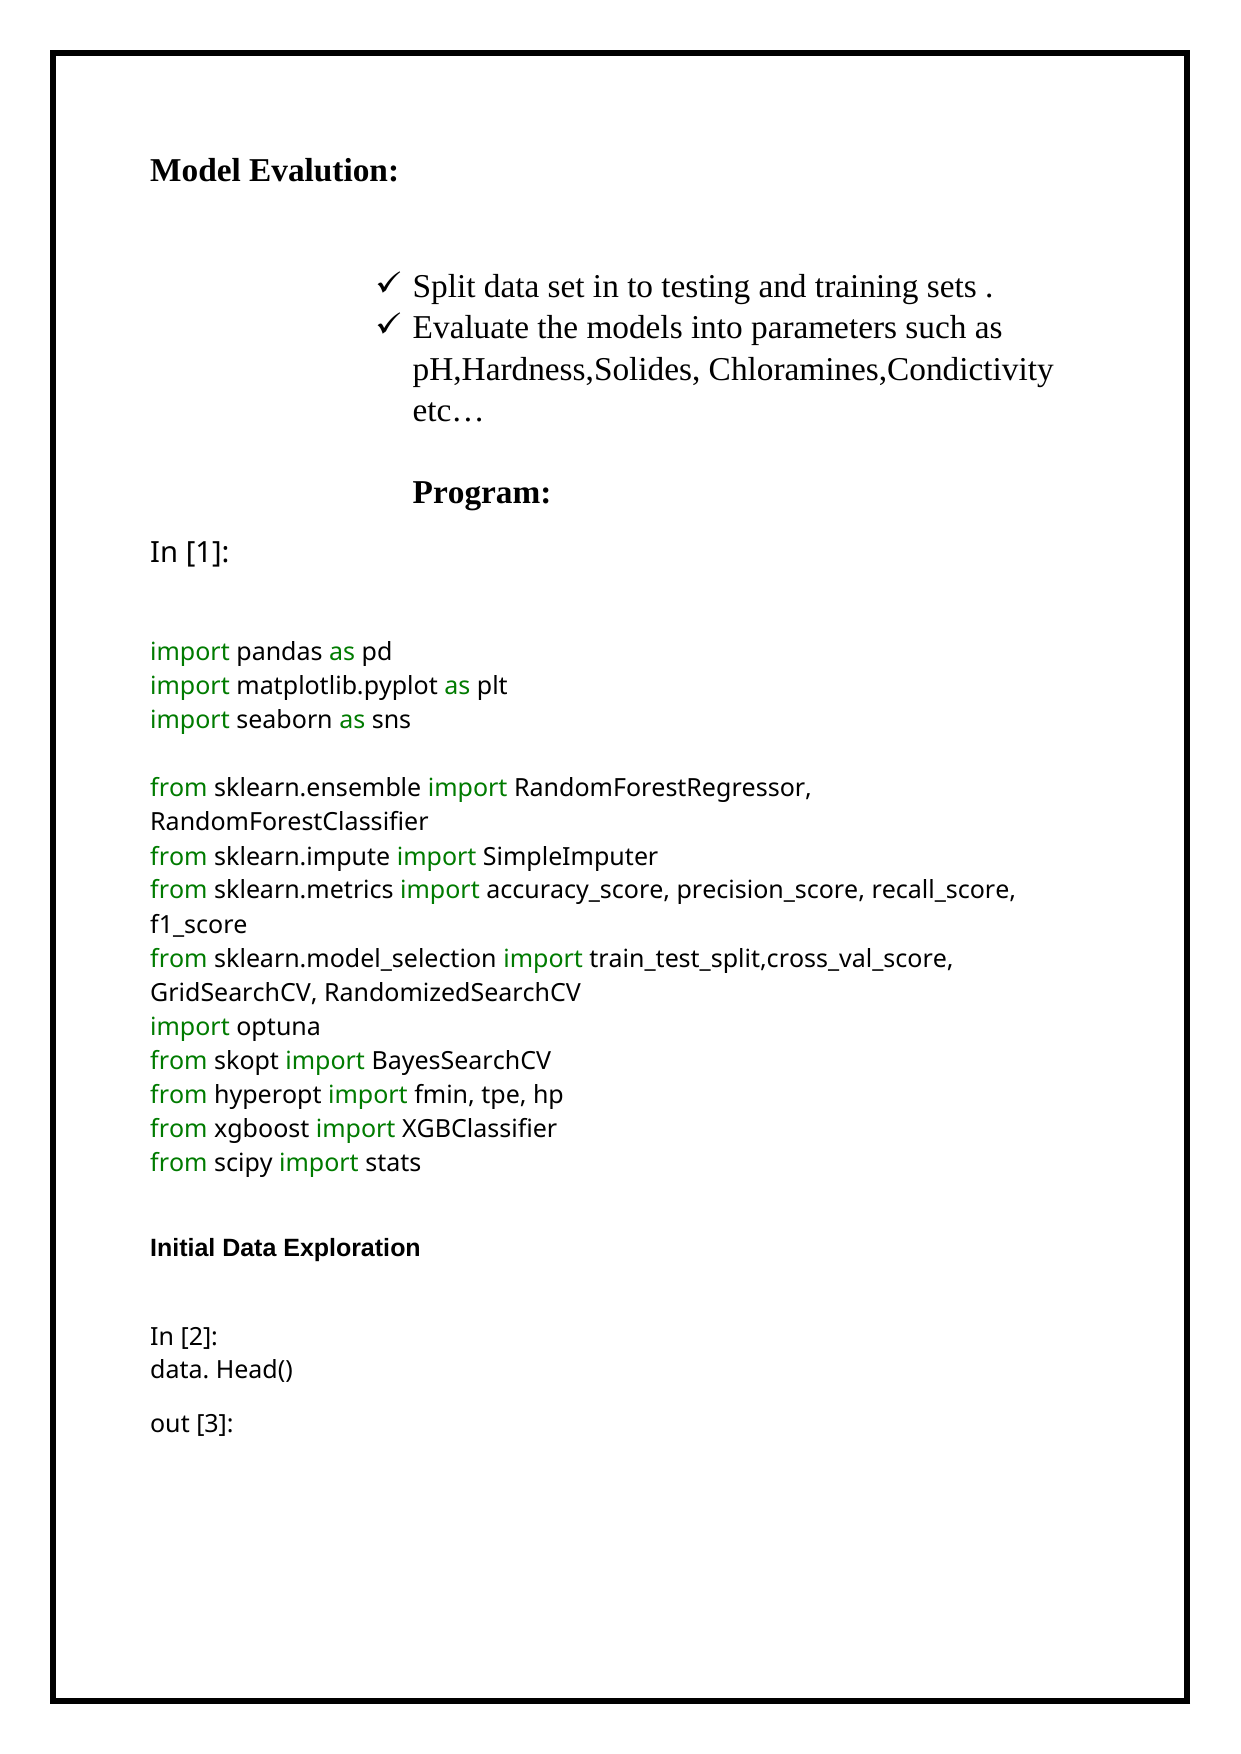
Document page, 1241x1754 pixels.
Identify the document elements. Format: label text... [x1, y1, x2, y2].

text In [2]: [150, 1318, 1090, 1352]
text from scipy import stats [150, 1145, 1090, 1179]
list Evaluate the models into parameters such as pH,Hardness,Solides, Chloramines,Condictivity etc… [375, 307, 1090, 428]
text data. Head() [150, 1352, 1090, 1386]
text In [1]: [150, 531, 1090, 571]
text Initial Data Exploration [150, 1233, 1090, 1262]
text Model Evalution: [150, 150, 1090, 188]
text import pandas as pd [150, 634, 1090, 668]
text from hyperopt import fmin, tpe, hp [150, 1077, 1090, 1111]
list Split data set in to testing and training sets . [375, 266, 1090, 304]
text import matplotlib.pyplot as plt [150, 668, 1090, 702]
text from sklearn.ensemble import RandomForestRegressor, RandomForestClassifier [150, 770, 1090, 838]
list Program: [412, 473, 1090, 511]
text from sklearn.impute import SimpleImputer [150, 838, 1090, 872]
text from sklearn.model_selection import train_test_split,cross_val_score, GridSearchCV, RandomizedSearchCV [150, 940, 1090, 1008]
text import optuna [150, 1008, 1090, 1042]
text out [3]: [150, 1406, 1090, 1440]
text from xgboost import XGBClassifier [150, 1111, 1090, 1145]
text import seaborn as sns [150, 702, 1090, 736]
text from skopt import BayesSearchCV [150, 1042, 1090, 1077]
text from sklearn.metrics import accuracy_score, precision_score, recall_score, f1_score [150, 872, 1090, 940]
